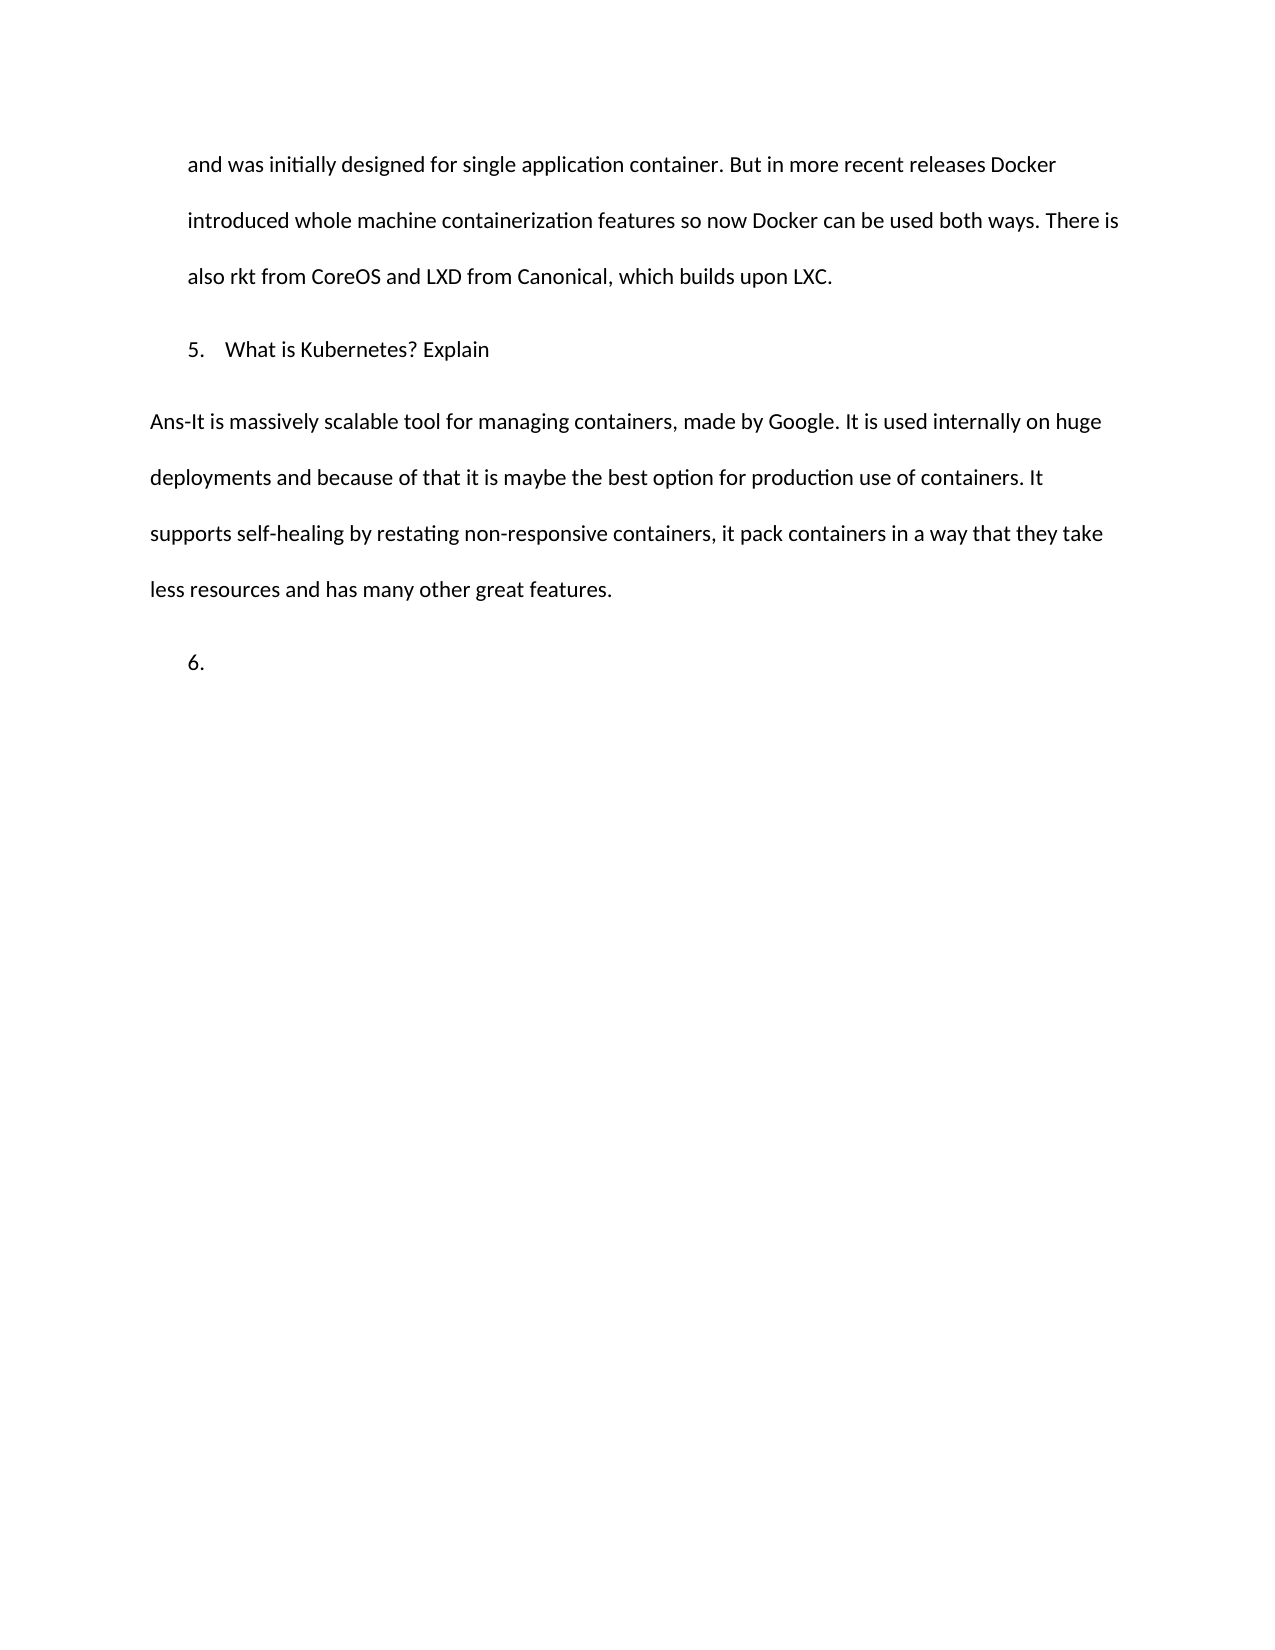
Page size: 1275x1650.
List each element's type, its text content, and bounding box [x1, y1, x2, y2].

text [187, 150, 1125, 290]
list What is Kubernetes? Explain [187, 335, 1125, 363]
text Ans-It is massively scalable tool for managing containers, made by Google. It is used internally on huge deployments and because of that it is maybe the best option for production use of containers. It supports self-healing by restating non-responsive containers, it pack containers in a way that they take less resources and has many other great features. [150, 407, 1125, 604]
